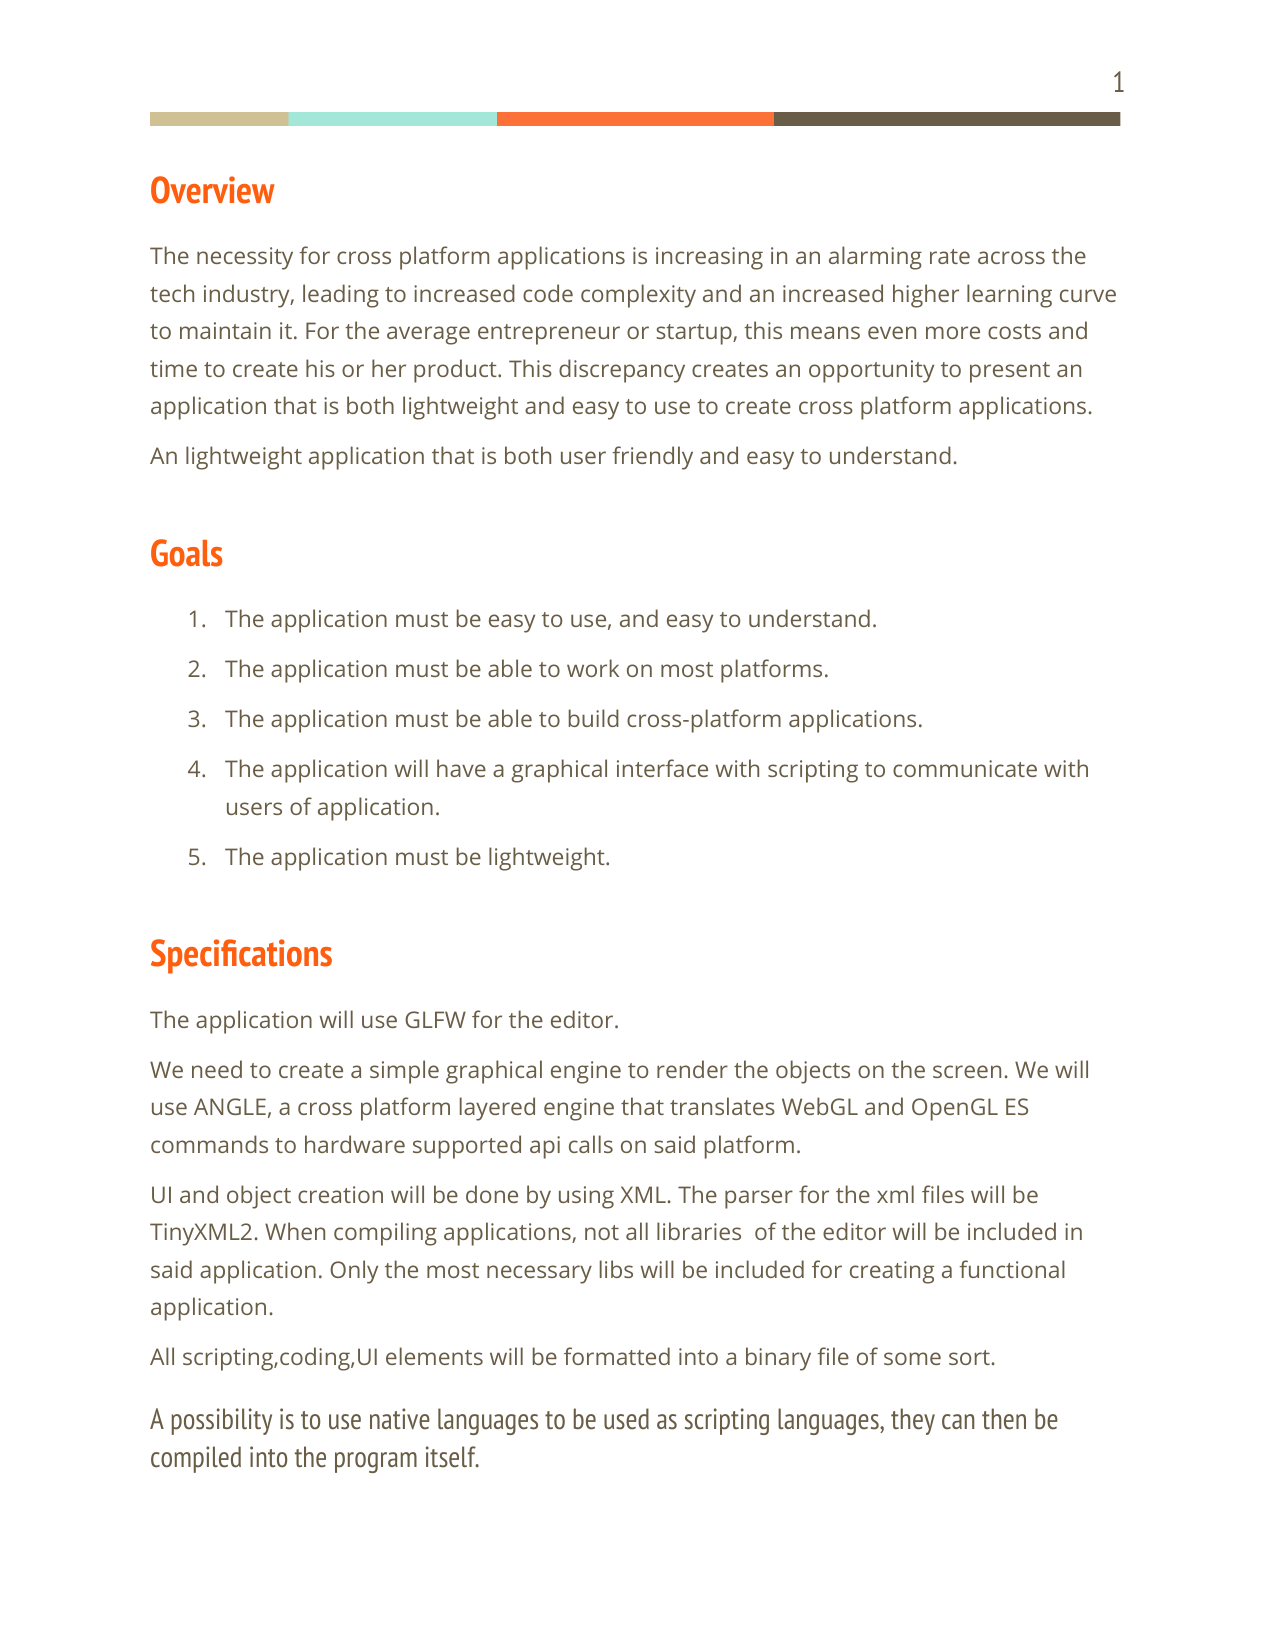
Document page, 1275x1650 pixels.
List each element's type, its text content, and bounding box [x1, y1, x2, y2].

text UI and object creation will be done by using XML. The parser for the xml files will be TinyXML2. When compiling applications, not all libraries of the editor will be included in said application. Only the most necessary libs will be included for creating a functional application. [150, 1179, 1125, 1323]
list The application will have a graphical interface with scripting to communicate with users of application. [187, 753, 1125, 822]
text The application will use GLFW for the editor. [150, 1004, 1125, 1035]
text An lightweight application that is both user friendly and easy to understand. [150, 440, 1125, 472]
picture [150, 112, 1121, 126]
subtitle A possibility is to use native languages to be used as scripting languages, they can then be compiled into the program itself. [150, 1400, 1125, 1475]
list The application must be lightweight. [187, 841, 1125, 872]
text The necessity for cross platform applications is increasing in an alarming rate across the tech industry, leading to increased code complexity and an increased higher learning curve to maintain it. For the average entrepreneur or startup, this means even more costs and time to create his or her product. This discrepancy creates an opportunity to present an application that is both lightweight and easy to use to create cross platform applications. [150, 240, 1125, 422]
list The application must be able to build cross-platform applications. [187, 703, 1125, 734]
list The application must be easy to use, and easy to understand. [187, 603, 1125, 634]
text We need to create a simple graphical engine to render the objects on the screen. We will use ANGLE, a cross platform layered engine that translates WebGL and OpenGL ES commands to hardware supported api calls on said platform. [150, 1054, 1125, 1160]
list The application must be able to work on most platforms. [187, 653, 1125, 684]
subtitle Overview [150, 165, 1125, 213]
text All scripting,coding,UI elements will be formatted into a binary file of some sort. [150, 1341, 1125, 1373]
subtitle Goals [150, 528, 1125, 576]
subtitle Specifications [150, 928, 1125, 977]
